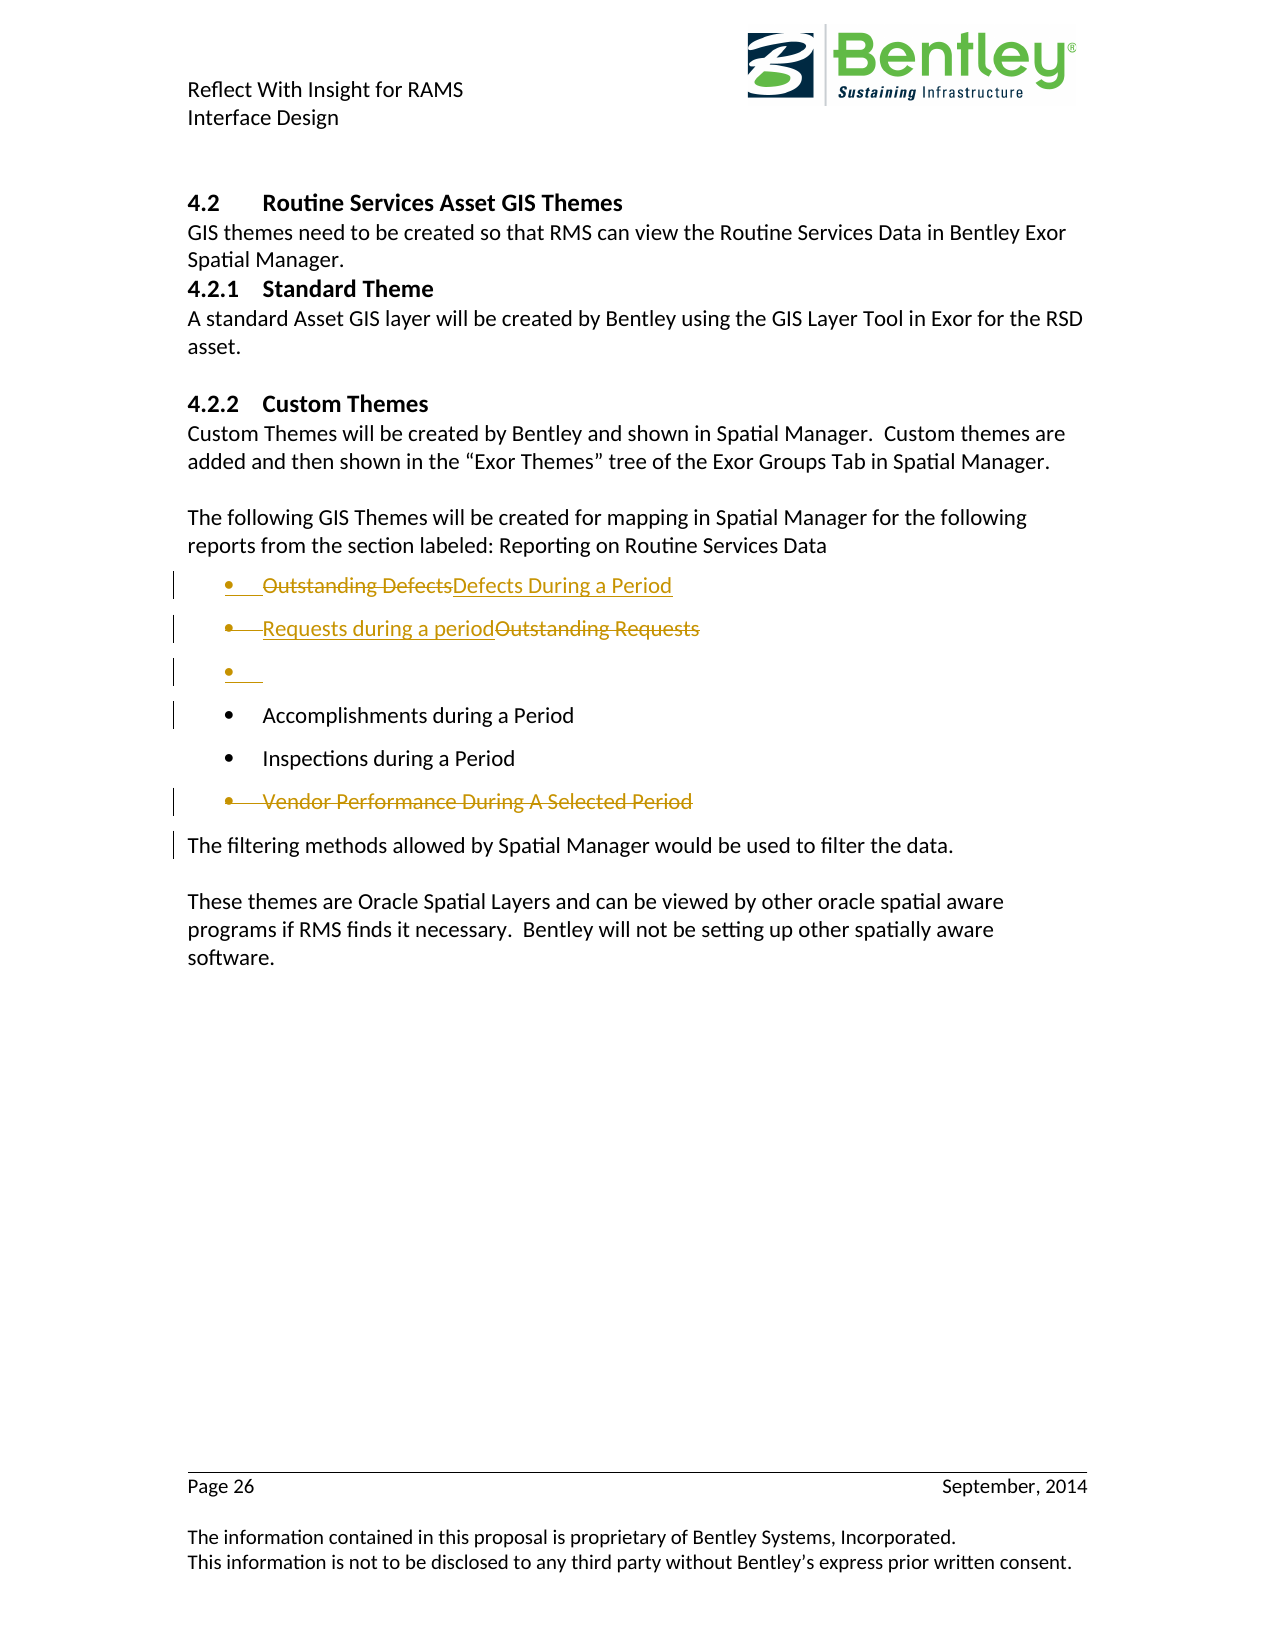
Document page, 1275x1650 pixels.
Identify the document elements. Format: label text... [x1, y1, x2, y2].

subtitle Standard Theme [187, 274, 1087, 304]
text GIS themes need to be created so that RMS can view the Routine Services Data in Bentley Exor Spatial Manager. [187, 218, 1087, 274]
list Inspections during a Period [225, 744, 1087, 772]
text The filtering methods allowed by Spatial Manager would be used to filter the data. [187, 831, 1087, 859]
picture [747, 24, 1077, 106]
text Custom Themes will be created by Bentley and shown in Spatial Manager. Custom themes are added and then shown in the “Exor Themes” tree of the Exor Groups Tab in Spatial Manager. [187, 419, 1087, 475]
text A standard Asset GIS layer will be created by Bentley using the GIS Layer Tool in Exor for the RSD asset. [187, 304, 1087, 360]
text These themes are Oracle Spatial Layers and can be viewed by other oracle spatial aware programs if RMS finds it necessary. Bentley will not be setting up other spatially aware software. [187, 887, 1087, 971]
text The following GIS Themes will be created for mapping in Spatial Manager for the following reports from the section labeled: Reporting on Routine Services Data [187, 503, 1087, 559]
list Accomplishments during a Period [225, 701, 1087, 729]
subtitle Custom Themes [187, 388, 1087, 419]
subtitle Routine Services Asset GIS Themes [187, 187, 1087, 218]
